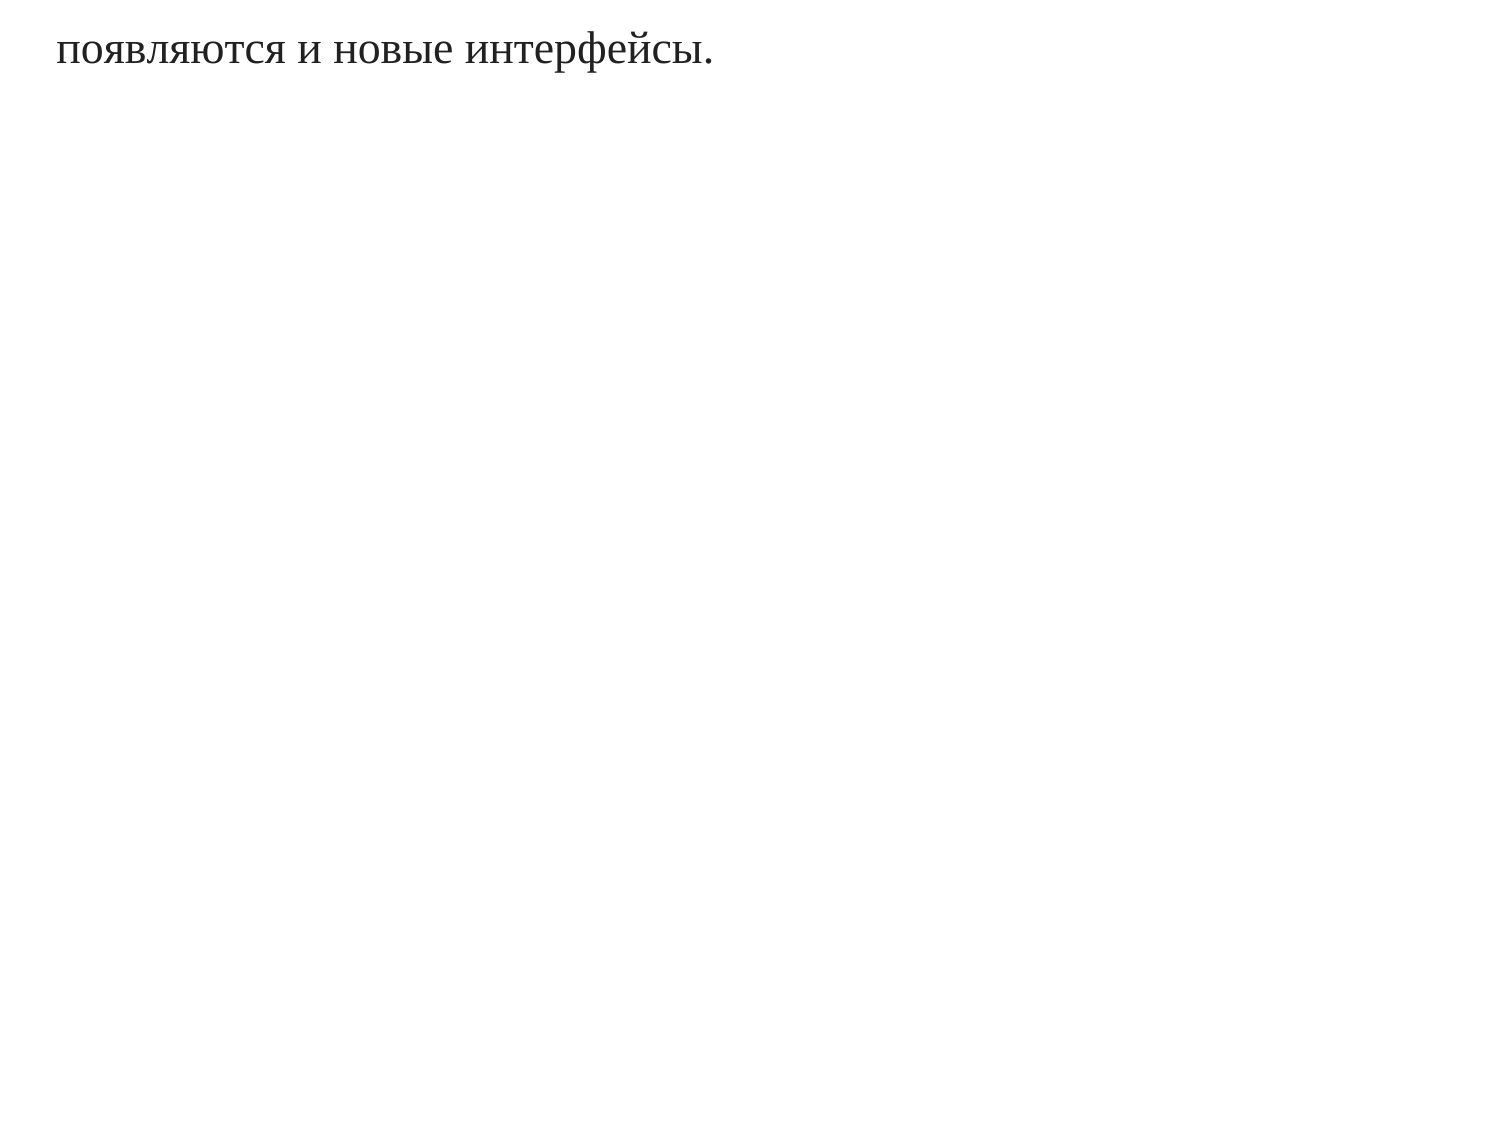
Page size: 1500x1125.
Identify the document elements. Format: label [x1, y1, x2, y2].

text [56, 21, 1474, 73]
